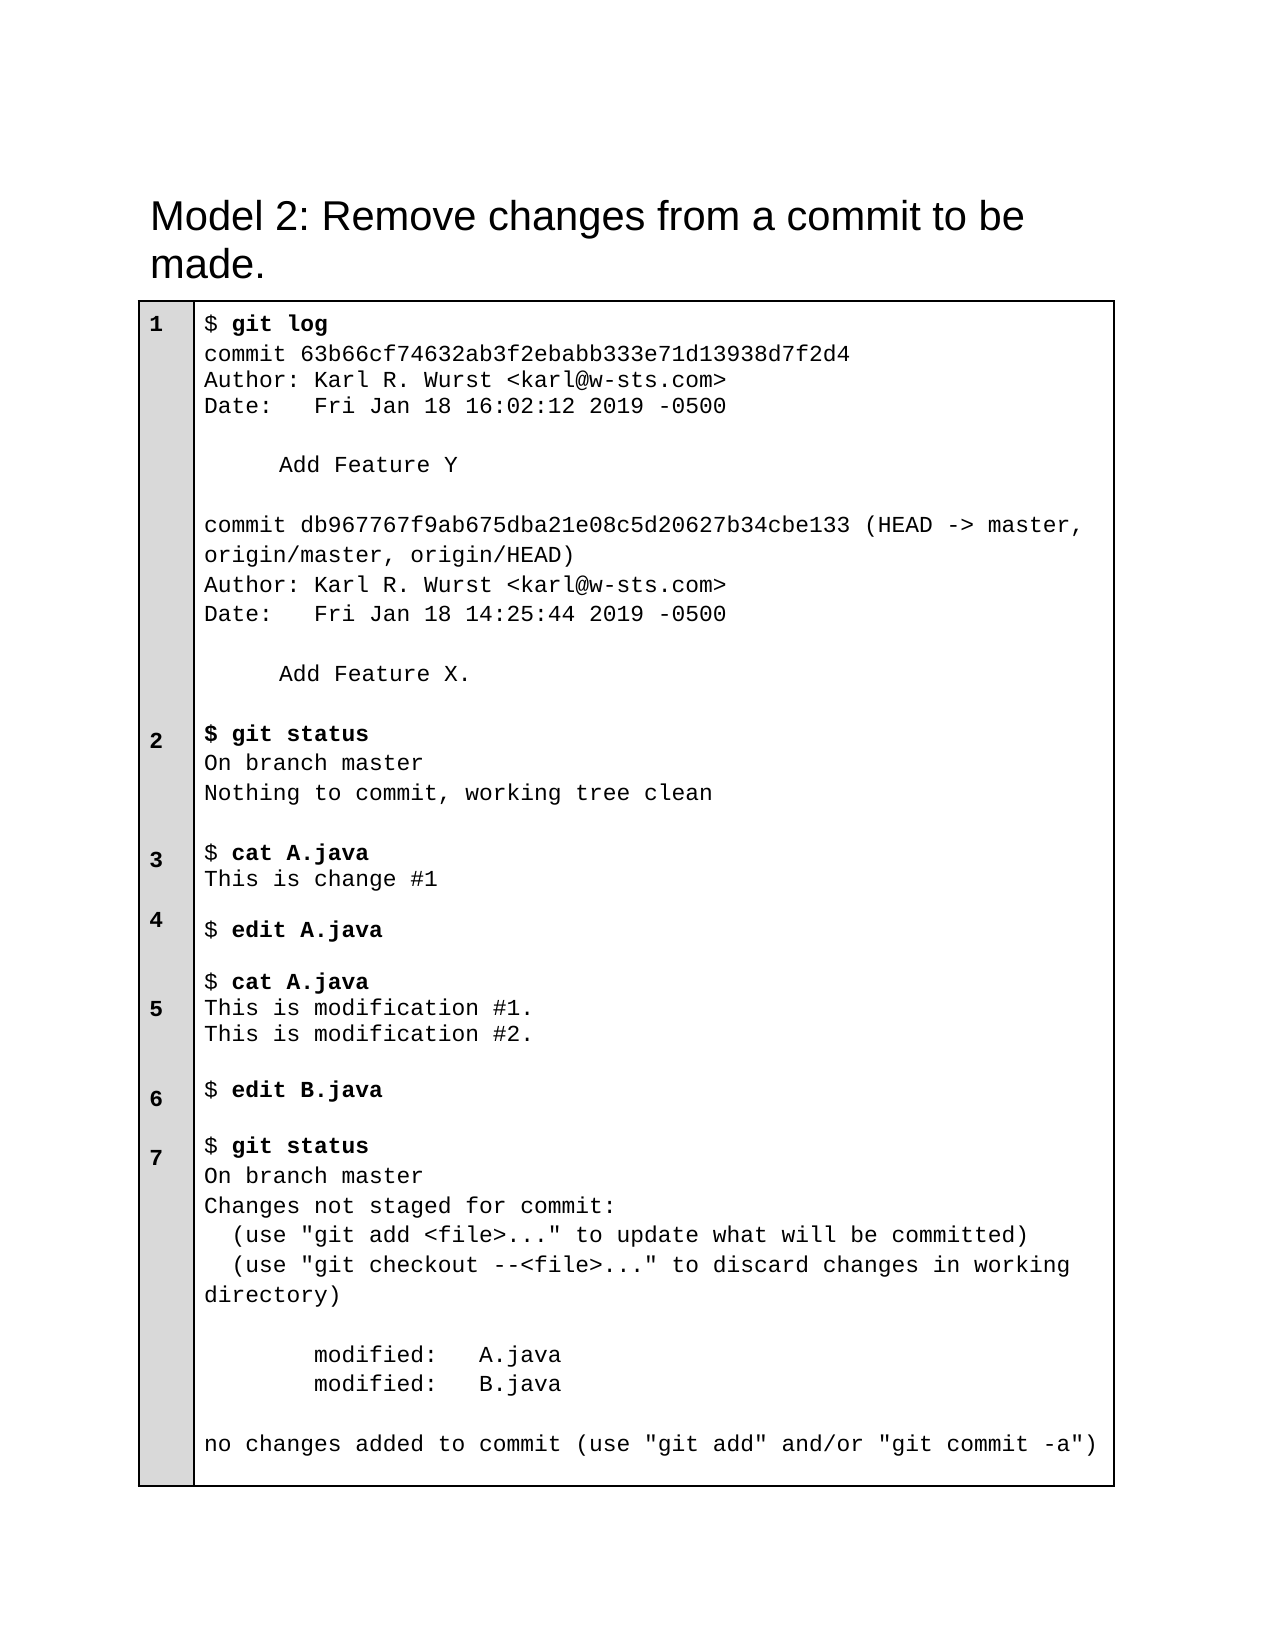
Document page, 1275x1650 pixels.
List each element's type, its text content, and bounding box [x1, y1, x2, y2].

subtitle Model 2: Remove changes from a commit to be made. [150, 192, 1125, 287]
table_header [195, 302, 1113, 1485]
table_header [140, 302, 193, 1485]
